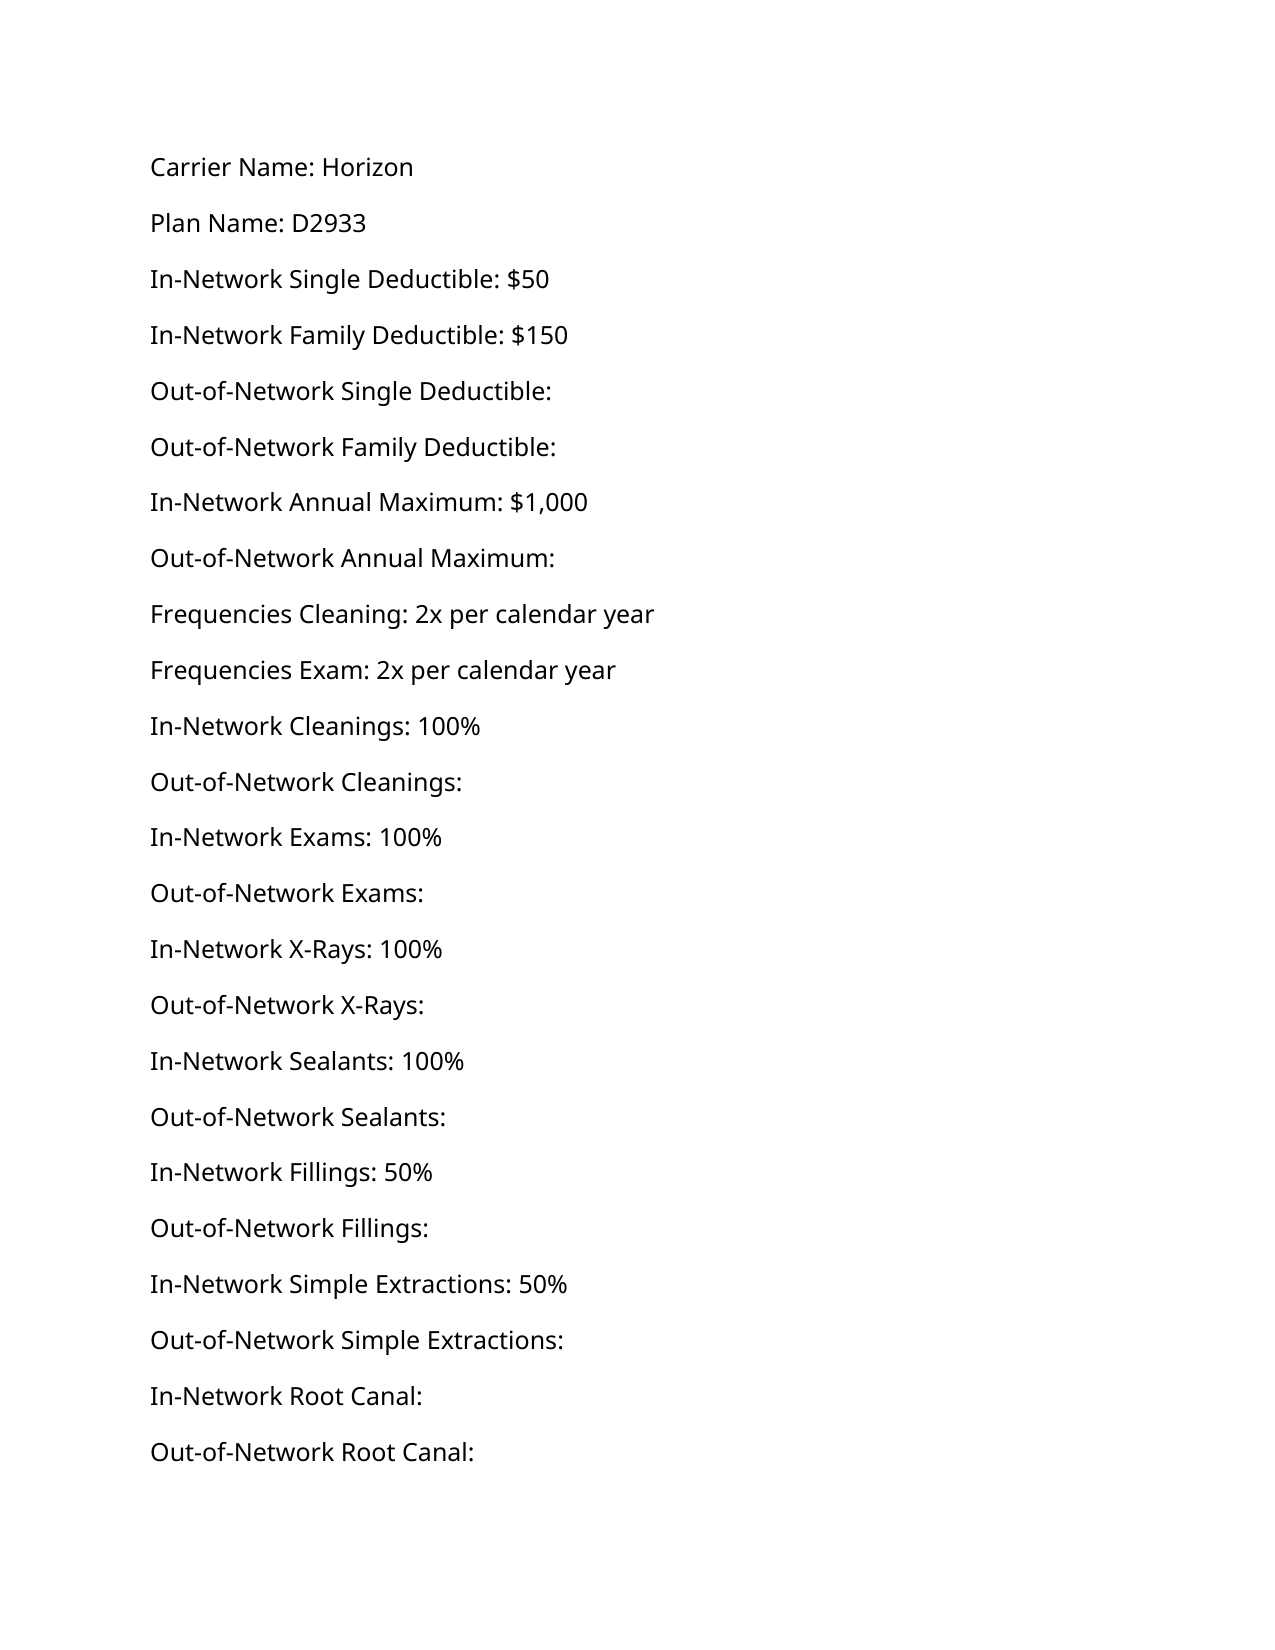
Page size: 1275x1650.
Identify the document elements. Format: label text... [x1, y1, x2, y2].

text Out-of-Network Exams: [150, 876, 1125, 910]
text Plan Name: D2933 [150, 206, 1125, 240]
text Out-of-Network Family Deductible: [150, 429, 1125, 463]
text Out-of-Network Single Deductible: [150, 373, 1125, 407]
text Out-of-Network Annual Maximum: [150, 541, 1125, 575]
text Frequencies Exam: 2x per calendar year [150, 652, 1125, 687]
text In-Network X-Rays: 100% [150, 932, 1125, 966]
text In-Network Single Deductible: $50 [150, 262, 1125, 296]
text In-Network Family Deductible: $150 [150, 317, 1125, 352]
text In-Network Annual Maximum: $1,000 [150, 485, 1125, 519]
text Frequencies Cleaning: 2x per calendar year [150, 597, 1125, 631]
text Out-of-Network Sealants: [150, 1099, 1125, 1133]
text Out-of-Network X-Rays: [150, 987, 1125, 1022]
text In-Network Cleanings: 100% [150, 708, 1125, 742]
text Carrier Name: Horizon [150, 150, 1125, 184]
text Out-of-Network Fillings: [150, 1211, 1125, 1245]
text In-Network Fillings: 50% [150, 1155, 1125, 1189]
text Out-of-Network Root Canal: [150, 1434, 1125, 1468]
text In-Network Simple Extractions: 50% [150, 1267, 1125, 1301]
text Out-of-Network Simple Extractions: [150, 1322, 1125, 1357]
text In-Network Sealants: 100% [150, 1043, 1125, 1077]
text In-Network Root Canal: [150, 1378, 1125, 1412]
text Out-of-Network Cleanings: [150, 764, 1125, 798]
text In-Network Exams: 100% [150, 820, 1125, 854]
